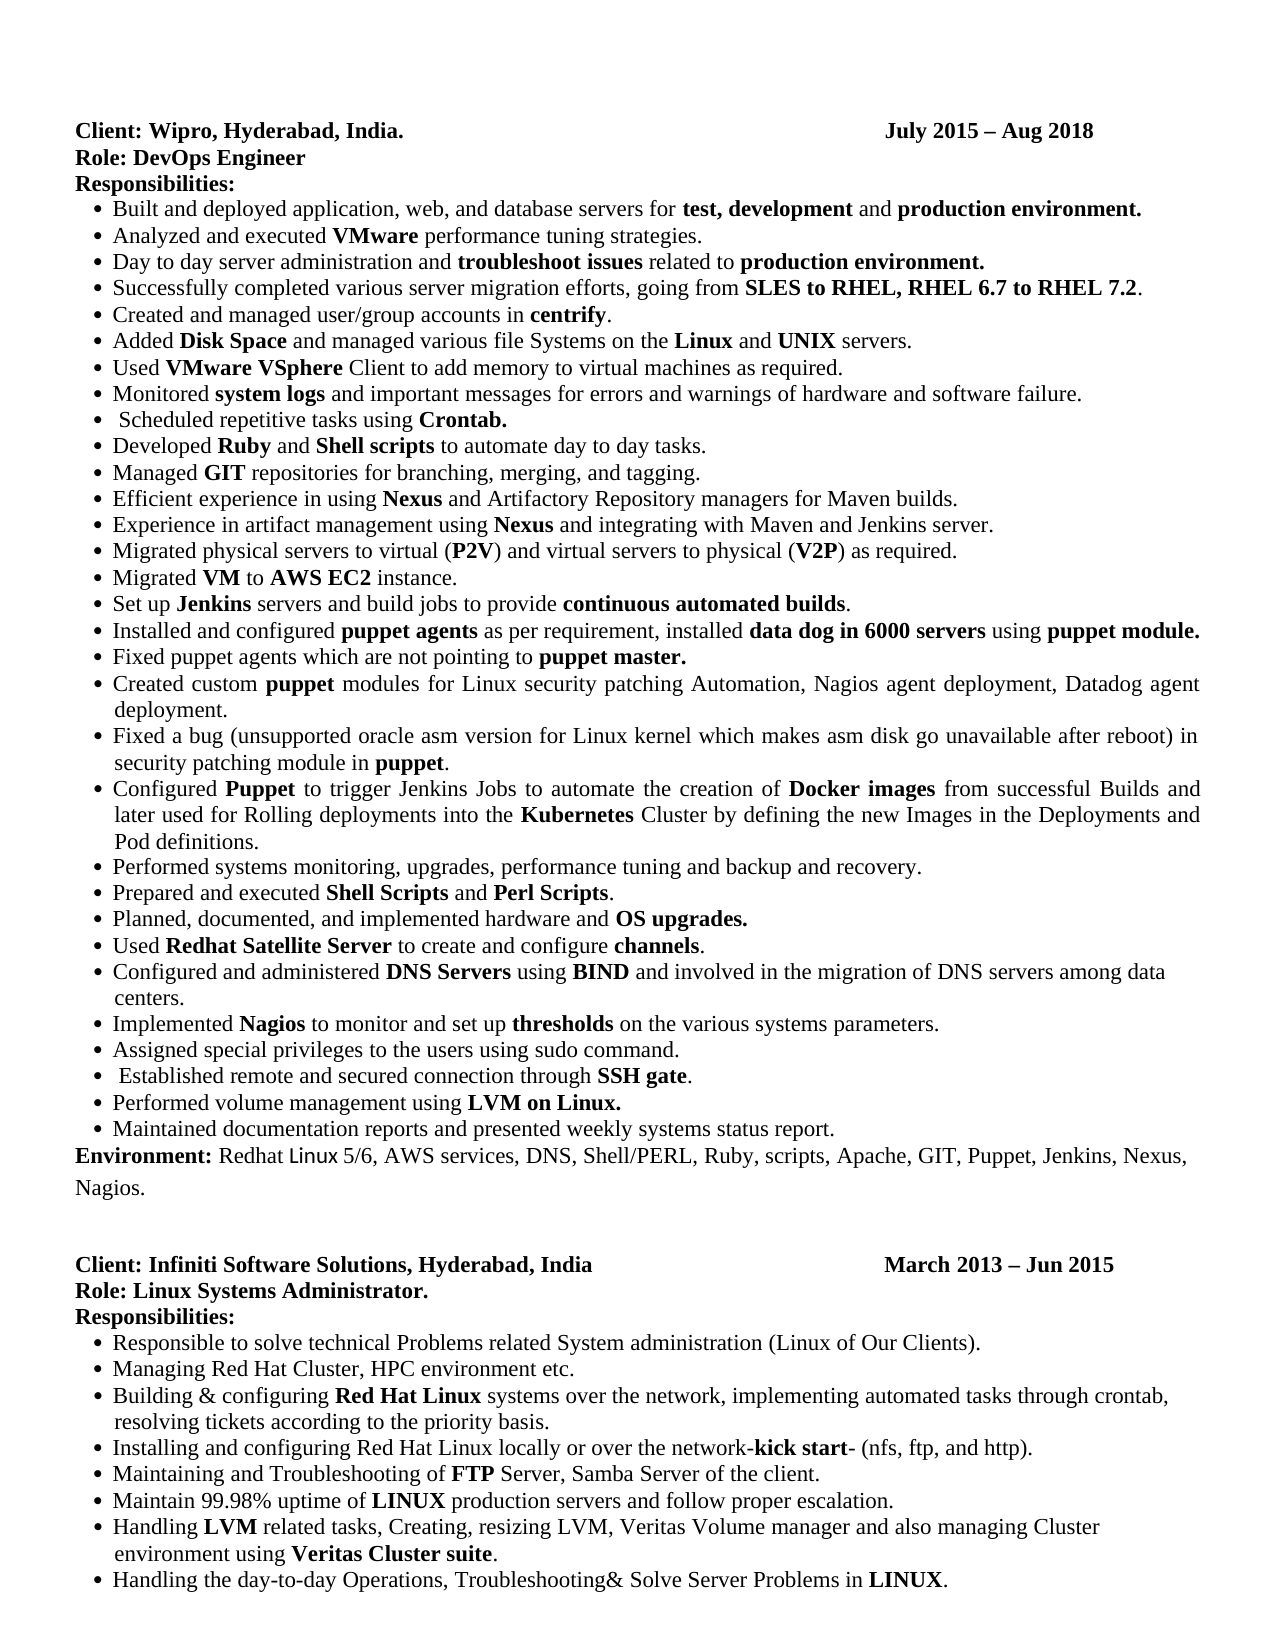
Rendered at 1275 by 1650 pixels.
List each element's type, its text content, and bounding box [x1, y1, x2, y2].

list Scheduled repetitive tasks using Crontab. [94, 407, 1214, 433]
text Client: Wipro, Hyderabad, India. July 2015 – Aug 2018 [75, 117, 1214, 143]
list Migrated VM to AWS EC2 instance. [94, 564, 1214, 591]
list Day to day server administration and troubleshoot issues related to production environment. [94, 248, 1214, 275]
list Performed systems monitoring, upgrades, performance tuning and backup and recovery. [94, 854, 1214, 880]
list Experience in artifact management using Nexus and integrating with Maven and Jenkins server. [94, 512, 1214, 538]
list Analyzed and executed VMware performance tuning strategies. [94, 222, 1214, 248]
list Migrated physical servers to virtual (P2V) and virtual servers to physical (V2P) as required. [94, 538, 1214, 564]
list Building & configuring Red Hat Linux systems over the network, implementing automated tasks through crontab, resolving tickets according to the priority basis. [94, 1382, 1200, 1435]
list Set up Jenkins servers and build jobs to provide continuous automated builds. [94, 591, 1214, 617]
text Role: DevOps Engineer Responsibilities: [75, 143, 457, 196]
list Assigned special privileges to the users using sudo command. [94, 1036, 1214, 1062]
list Prepared and executed Shell Scripts and Perl Scripts. [94, 880, 1214, 906]
list Planned, documented, and implemented hardware and OS upgrades. [94, 906, 1214, 932]
list Efficient experience in using Nexus and Artifactory Repository managers for Maven builds. [94, 485, 1214, 512]
text Environment: Redhat Linux 5/6, AWS services, DNS, Shell/PERL, Ruby, scripts, Apache, GIT, Puppet, Jenkins, Nexus, Nagios. [75, 1142, 1214, 1200]
list Configured and administered DNS Servers using BIND and involved in the migration of DNS servers among data centers. [94, 958, 1200, 1010]
list Developed Ruby and Shell scripts to automate day to day tasks. [94, 433, 1214, 459]
list Handling the day-to-day Operations, Troubleshooting& Solve Server Problems in LINUX. [94, 1566, 1214, 1592]
text Responsibilities: [75, 1303, 1214, 1329]
list Handling LVM related tasks, Creating, resizing LVM, Veritas Volume manager and also managing Cluster environment using Veritas Cluster suite. [94, 1513, 1199, 1566]
list Managed GIT repositories for branching, merging, and tagging. [94, 459, 1214, 485]
list Used Redhat Satellite Server to create and configure channels. [94, 932, 1214, 958]
text Client: Infiniti Software Solutions, Hyderabad, India March 2013 – Jun 2015 Role: Linux Systems Administrator. [75, 1251, 1163, 1303]
list Used VMware VSphere Client to add memory to virtual machines as required. [94, 354, 1214, 380]
list Implemented Nagios to monitor and set up thresholds on the various systems parameters. [94, 1010, 1214, 1036]
list Maintaining and Troubleshooting of FTP Server, Samba Server of the client. [94, 1461, 1214, 1487]
list Maintained documentation reports and presented weekly systems status report. [94, 1115, 1214, 1141]
list Configured Puppet to trigger Jenkins Jobs to automate the creation of Docker images from successful Builds and later used for Rolling deployments into the Kubernetes Cluster by defining the new Images in the Deployments and Pod definitions. [94, 775, 1201, 854]
list Added Disk Space and managed various file Systems on the Linux and UNIX servers. [94, 327, 1214, 353]
list Created custom puppet modules for Linux security patching Automation, Nagios agent deployment, Datadog agent deployment. [94, 670, 1201, 722]
list Established remote and secured connection through SSH gate. [94, 1062, 1214, 1089]
list Managing Red Hat Cluster, HPC environment etc. [94, 1356, 1214, 1382]
list Installing and configuring Red Hat Linux locally or over the network-kick start- (nfs, ftp, and http). [94, 1435, 1214, 1461]
list Installed and configured puppet agents as per requirement, installed data dog in 6000 servers using puppet module. [94, 617, 1214, 643]
list Built and deployed application, web, and database servers for test, development and production environment. [94, 196, 1214, 222]
list Fixed puppet agents which are not pointing to puppet master. [94, 644, 1214, 670]
list Maintain 99.98% uptime of LINUX production servers and follow proper escalation. [94, 1487, 1214, 1513]
list Responsible to solve technical Problems related System administration (Linux of Our Clients). [94, 1329, 1214, 1356]
list Monitored system logs and important messages for errors and warnings of hardware and software failure. [94, 380, 1214, 407]
list Created and managed user/group accounts in centrify. [94, 301, 1214, 327]
list Fixed a bug (unsupported oracle asm version for Linux kernel which makes asm disk go unavailable after reboot) in security patching module in puppet. [94, 722, 1200, 775]
list Performed volume management using LVM on Linux. [94, 1089, 1214, 1115]
list Successfully completed various server migration efforts, going from SLES to RHEL, RHEL 6.7 to RHEL 7.2. [94, 275, 1214, 301]
